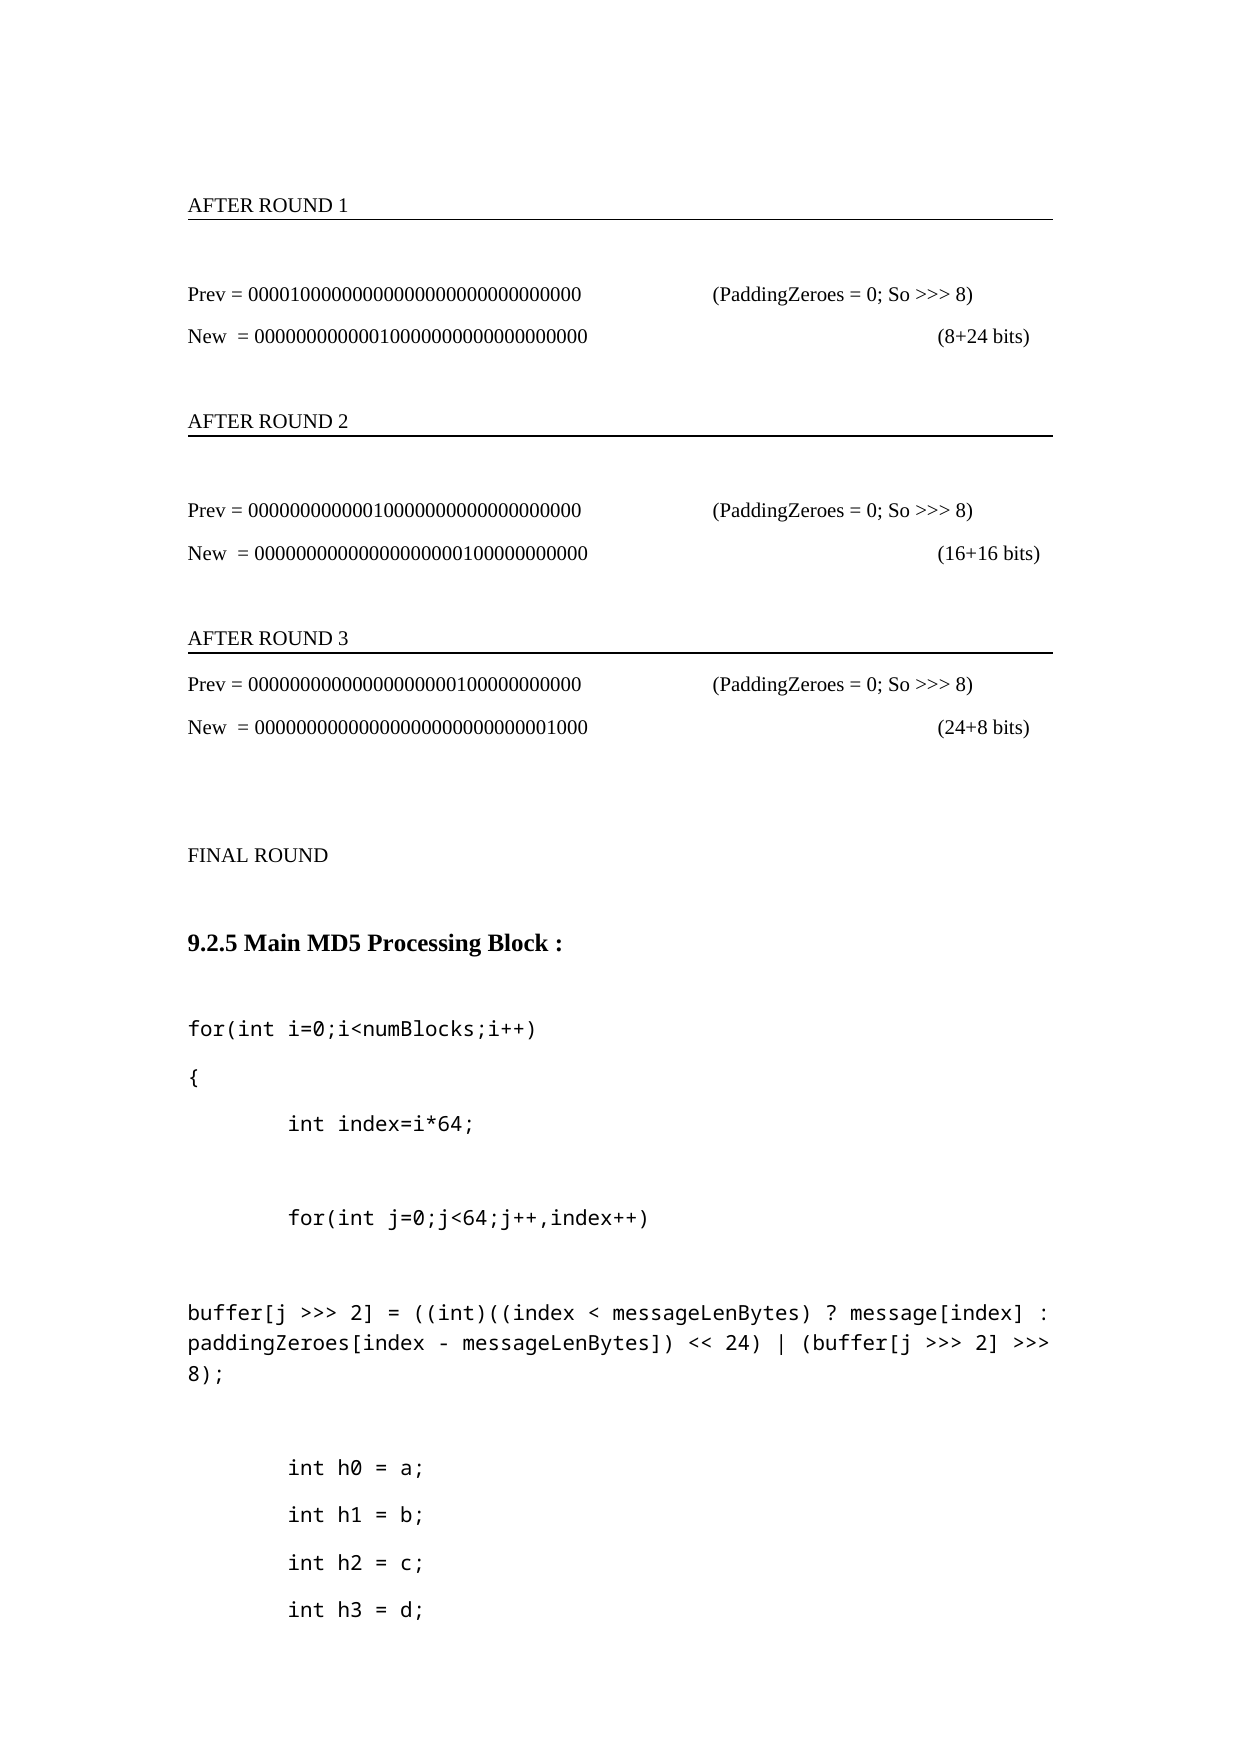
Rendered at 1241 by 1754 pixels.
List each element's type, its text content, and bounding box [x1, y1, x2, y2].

text New = 00000000000010000000000000000000 (8+24 bits) [187, 324, 1053, 348]
text buffer[j >>> 2] = ((int)((index < messageLenBytes) ? message[index] : paddingZeroes[index - messageLenBytes]) << 24) | (buffer[j >>> 2] >>> 8); [187, 1298, 1053, 1388]
text New = 00000000000000000000000000001000 (24+8 bits) [187, 715, 1053, 739]
text AFTER ROUND 2 [187, 409, 1053, 437]
text 9.2.5 Main MD5 Processing Block : [187, 928, 1053, 957]
text Prev = 00000000000000000000100000000000 (PaddingZeroes = 0; So >>> 8) [187, 672, 1053, 696]
text int h0 = a; [187, 1453, 1053, 1482]
text int h2 = c; [187, 1548, 1053, 1576]
text for(int j=0;j<64;j++,index++) [187, 1203, 1053, 1232]
text { [187, 1062, 1053, 1090]
text int h3 = d; [187, 1595, 1053, 1624]
text New = 00000000000000000000100000000000 (16+16 bits) [187, 541, 1053, 565]
text int h1 = b; [187, 1501, 1053, 1529]
text int index=i*64; [187, 1109, 1053, 1138]
text FINAL ROUND [187, 843, 1053, 867]
text AFTER ROUND 3 [187, 626, 1053, 654]
text Prev = 00001000000000000000000000000000 (PaddingZeroes = 0; So >>> 8) [187, 281, 1053, 306]
text AFTER ROUND 1 [187, 193, 1053, 220]
text Prev = 00000000000010000000000000000000 (PaddingZeroes = 0; So >>> 8) [187, 498, 1053, 522]
text for(int i=0;i<numBlocks;i++) [187, 1014, 1053, 1043]
